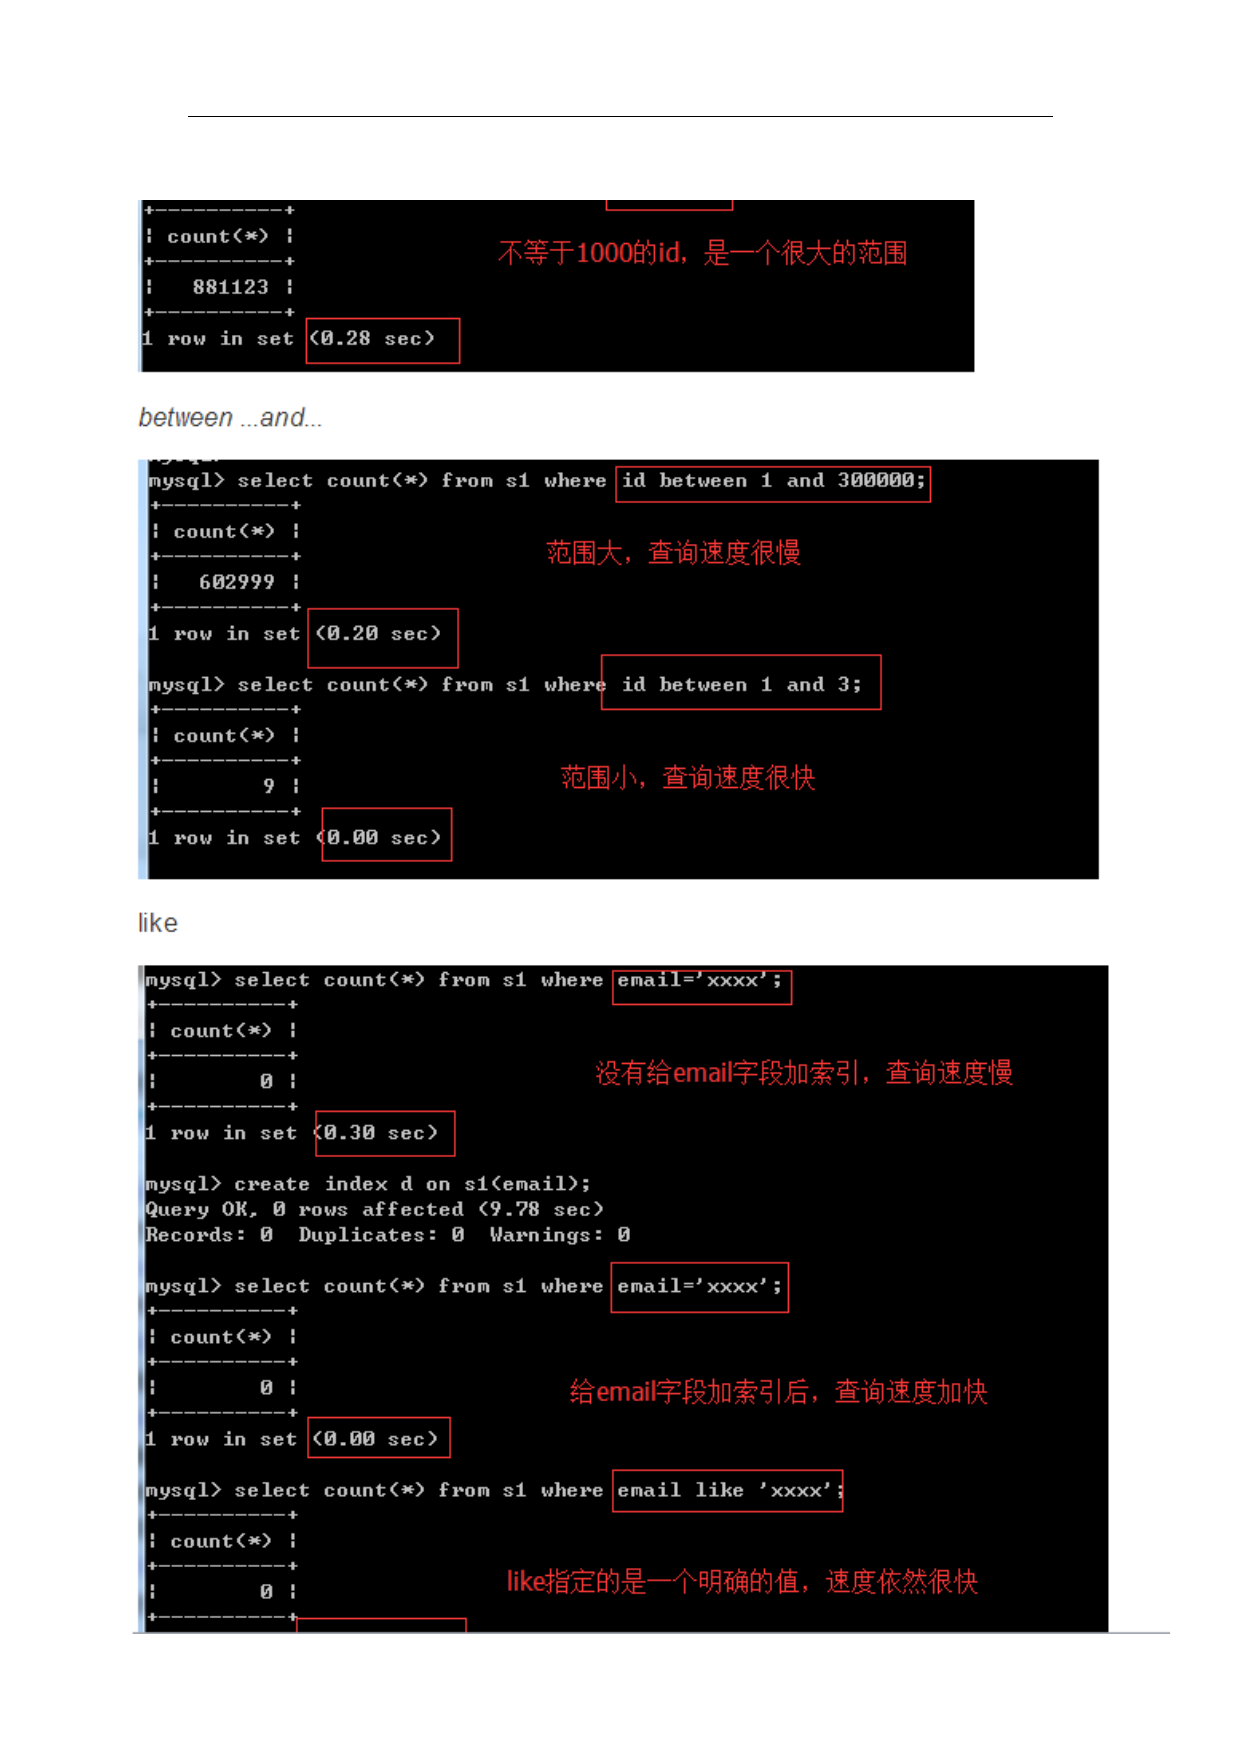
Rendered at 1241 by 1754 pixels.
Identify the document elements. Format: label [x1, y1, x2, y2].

picture [132, 200, 1171, 1634]
